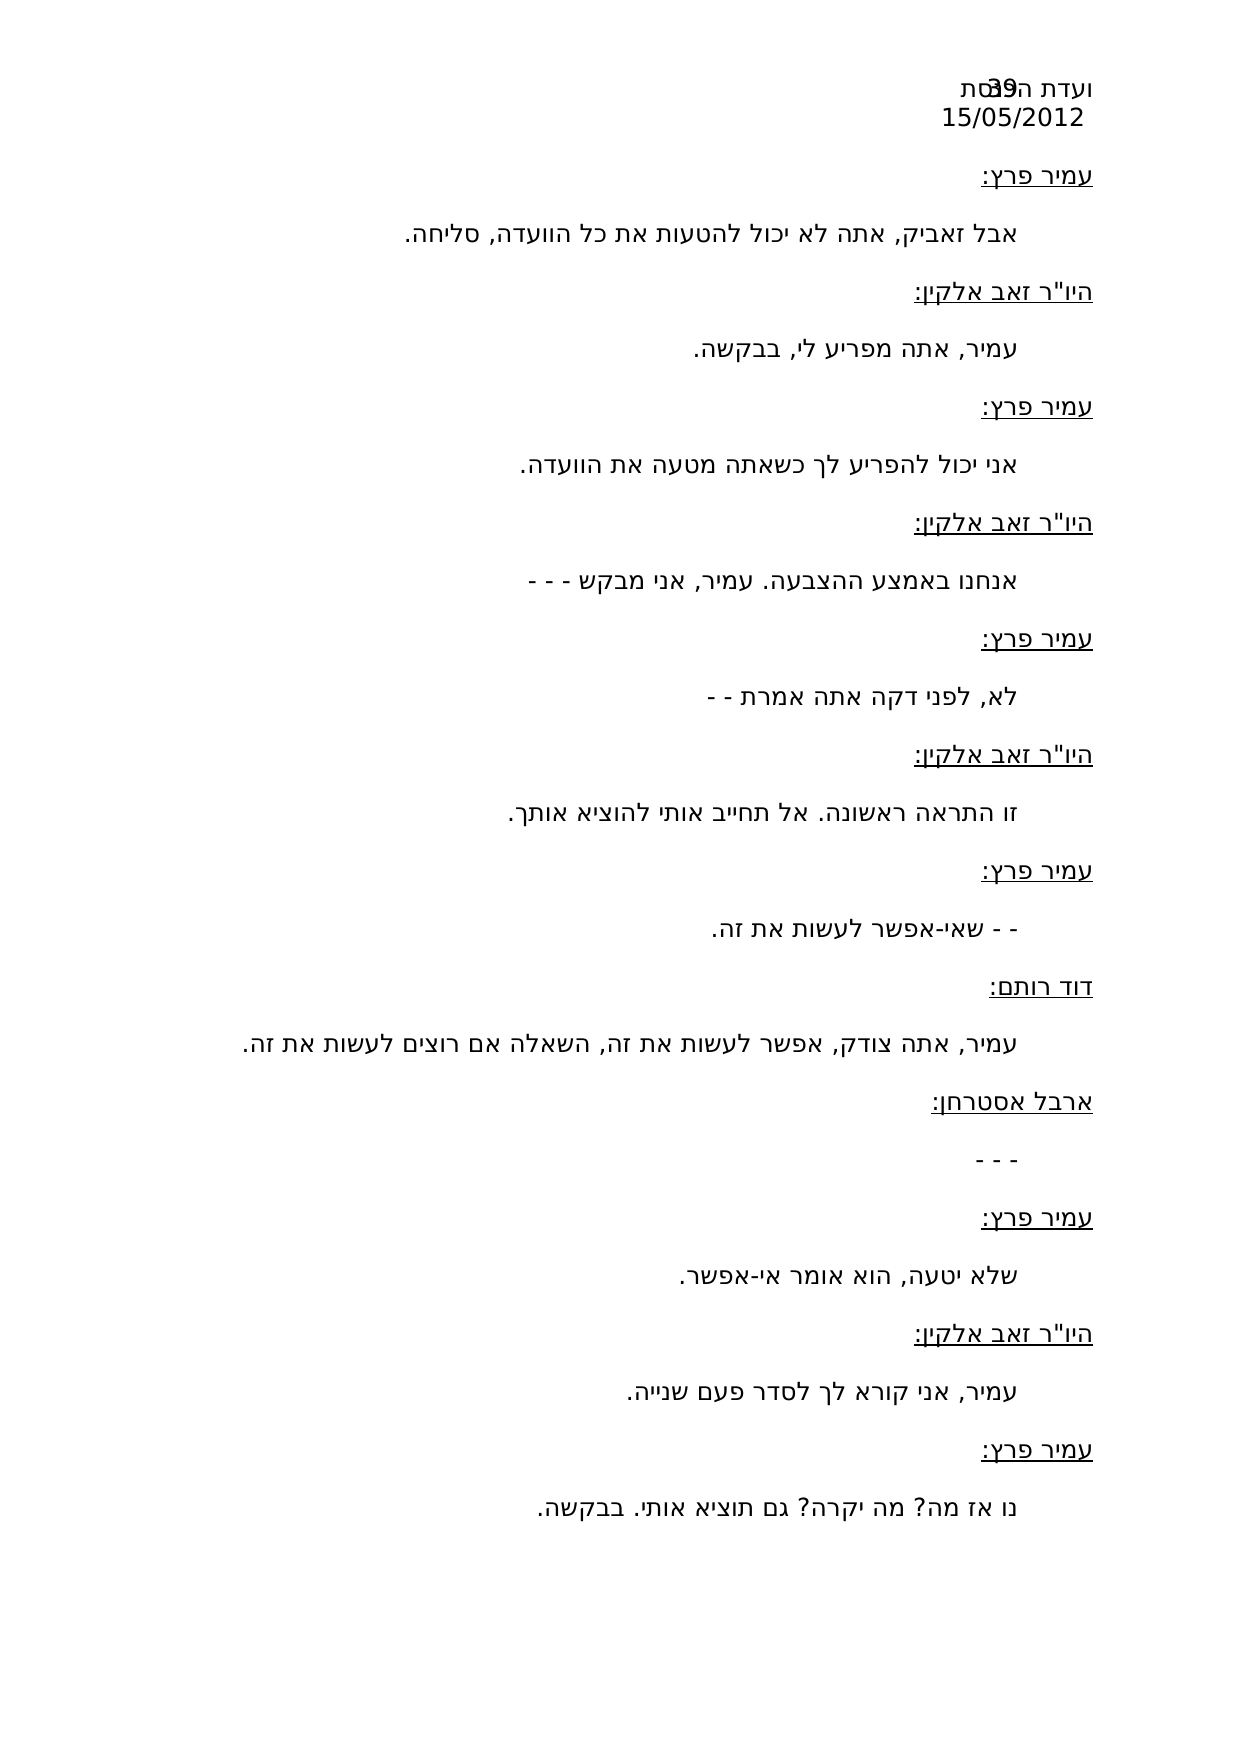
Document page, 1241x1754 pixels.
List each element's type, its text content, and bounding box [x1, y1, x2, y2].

text - - שאי-אפשר לעשות את זה. [147, 914, 1093, 943]
text עמיר פרץ: [147, 1203, 1093, 1233]
text אנחנו באמצע ההצבעה. עמיר, אני מבקש - - - [147, 566, 1093, 596]
text עמיר פרץ: [147, 624, 1093, 653]
text היו"ר זאב אלקין: [147, 277, 1093, 306]
text זו התראה ראשונה. אל תחייב אותי להוציא אותך. [147, 798, 1093, 827]
text שלא יטעה, הוא אומר אי-אפשר. [147, 1261, 1093, 1291]
text היו"ר זאב אלקין: [147, 740, 1093, 769]
text עמיר פרץ: [147, 856, 1093, 885]
text עמיר פרץ: [147, 393, 1093, 422]
text אבל זאביק, אתה לא יכול להטעות את כל הוועדה, סליחה. [147, 219, 1093, 248]
text לא, לפני דקה אתה אמרת - - [147, 682, 1093, 711]
text עמיר, אתה מפריע לי, בבקשה. [147, 335, 1093, 364]
text עמיר פרץ: [147, 1435, 1093, 1464]
text היו"ר זאב אלקין: [147, 1319, 1093, 1348]
text ארבל אסטרחן: [147, 1088, 1093, 1117]
text דוד רותם: [147, 972, 1093, 1001]
text עמיר, אני קורא לך לסדר פעם שנייה. [147, 1377, 1093, 1406]
text עמיר, אתה צודק, אפשר לעשות את זה, השאלה אם רוצים לעשות את זה. [147, 1030, 1093, 1059]
text נו אז מה? מה יקרה? גם תוציא אותי. בבקשה. [147, 1493, 1093, 1522]
text היו"ר זאב אלקין: [147, 508, 1093, 538]
text אני יכול להפריע לך כשאתה מטעה את הוועדה. [147, 451, 1093, 480]
text עמיר פרץ: [147, 161, 1093, 190]
text - - - [147, 1146, 1093, 1175]
